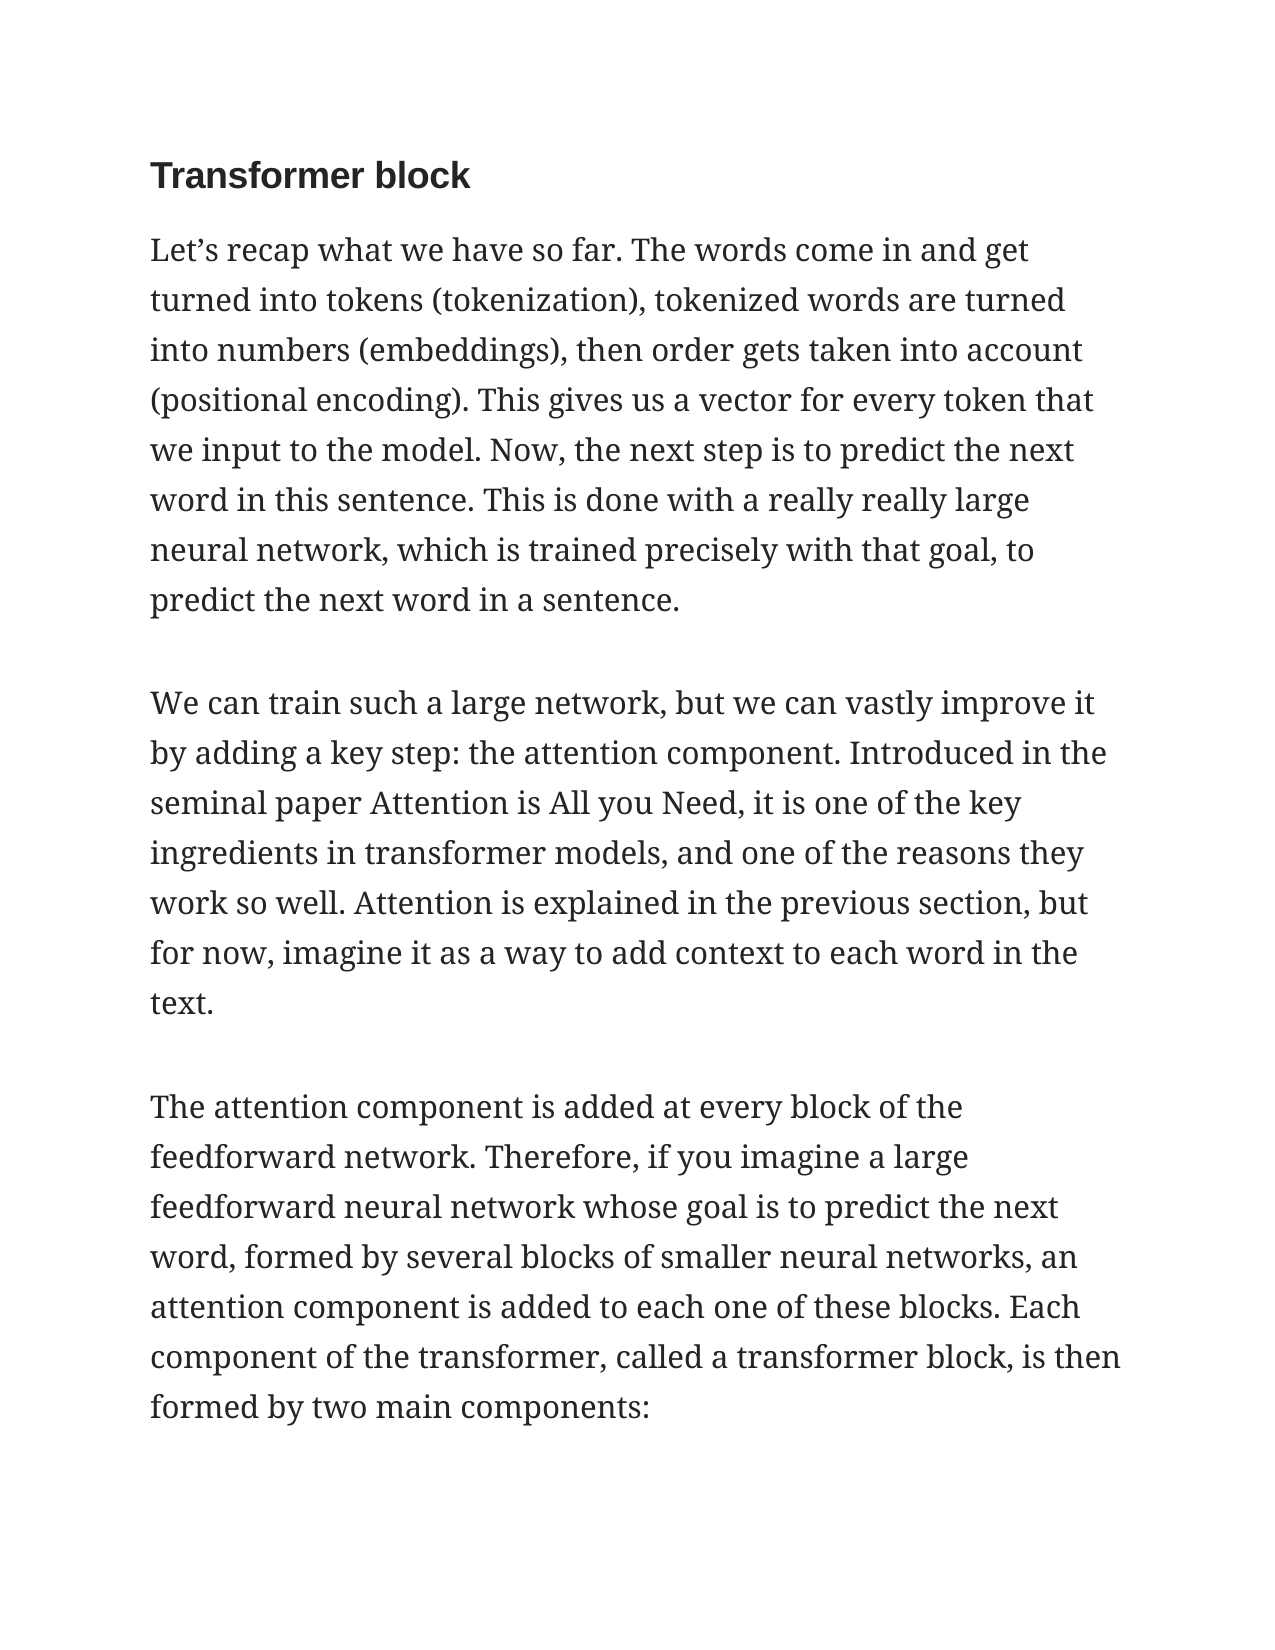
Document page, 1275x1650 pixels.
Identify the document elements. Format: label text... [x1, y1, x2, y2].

text Let’s recap what we have so far. The words come in and get turned into tokens (tokenization), tokenized words are turned into numbers (embeddings), then order gets taken into account (positional encoding). This gives us a vector for every token that we input to the model. Now, the next step is to predict the next word in this sentence. This is done with a really really large neural network, which is trained precisely with that goal, to predict the next word in a sentence. [150, 220, 1125, 620]
text The attention component is added at every block of the feedforward network. Therefore, if you imagine a large feedforward neural network whose goal is to predict the next word, formed by several blocks of smaller neural networks, an attention component is added to each one of these blocks. Each component of the transformer, called a transformer block, is then formed by two main components: [150, 1077, 1125, 1427]
text We can train such a large network, but we can vastly improve it by adding a key step: the attention component. Introduced in the seminal paper Attention is All you Need, it is one of the key ingredients in transformer models, and one of the reasons they work so well. Attention is explained in the previous section, but for now, imagine it as a way to add context to each word in the text. [150, 674, 1125, 1024]
text Transformer block [150, 150, 1125, 197]
